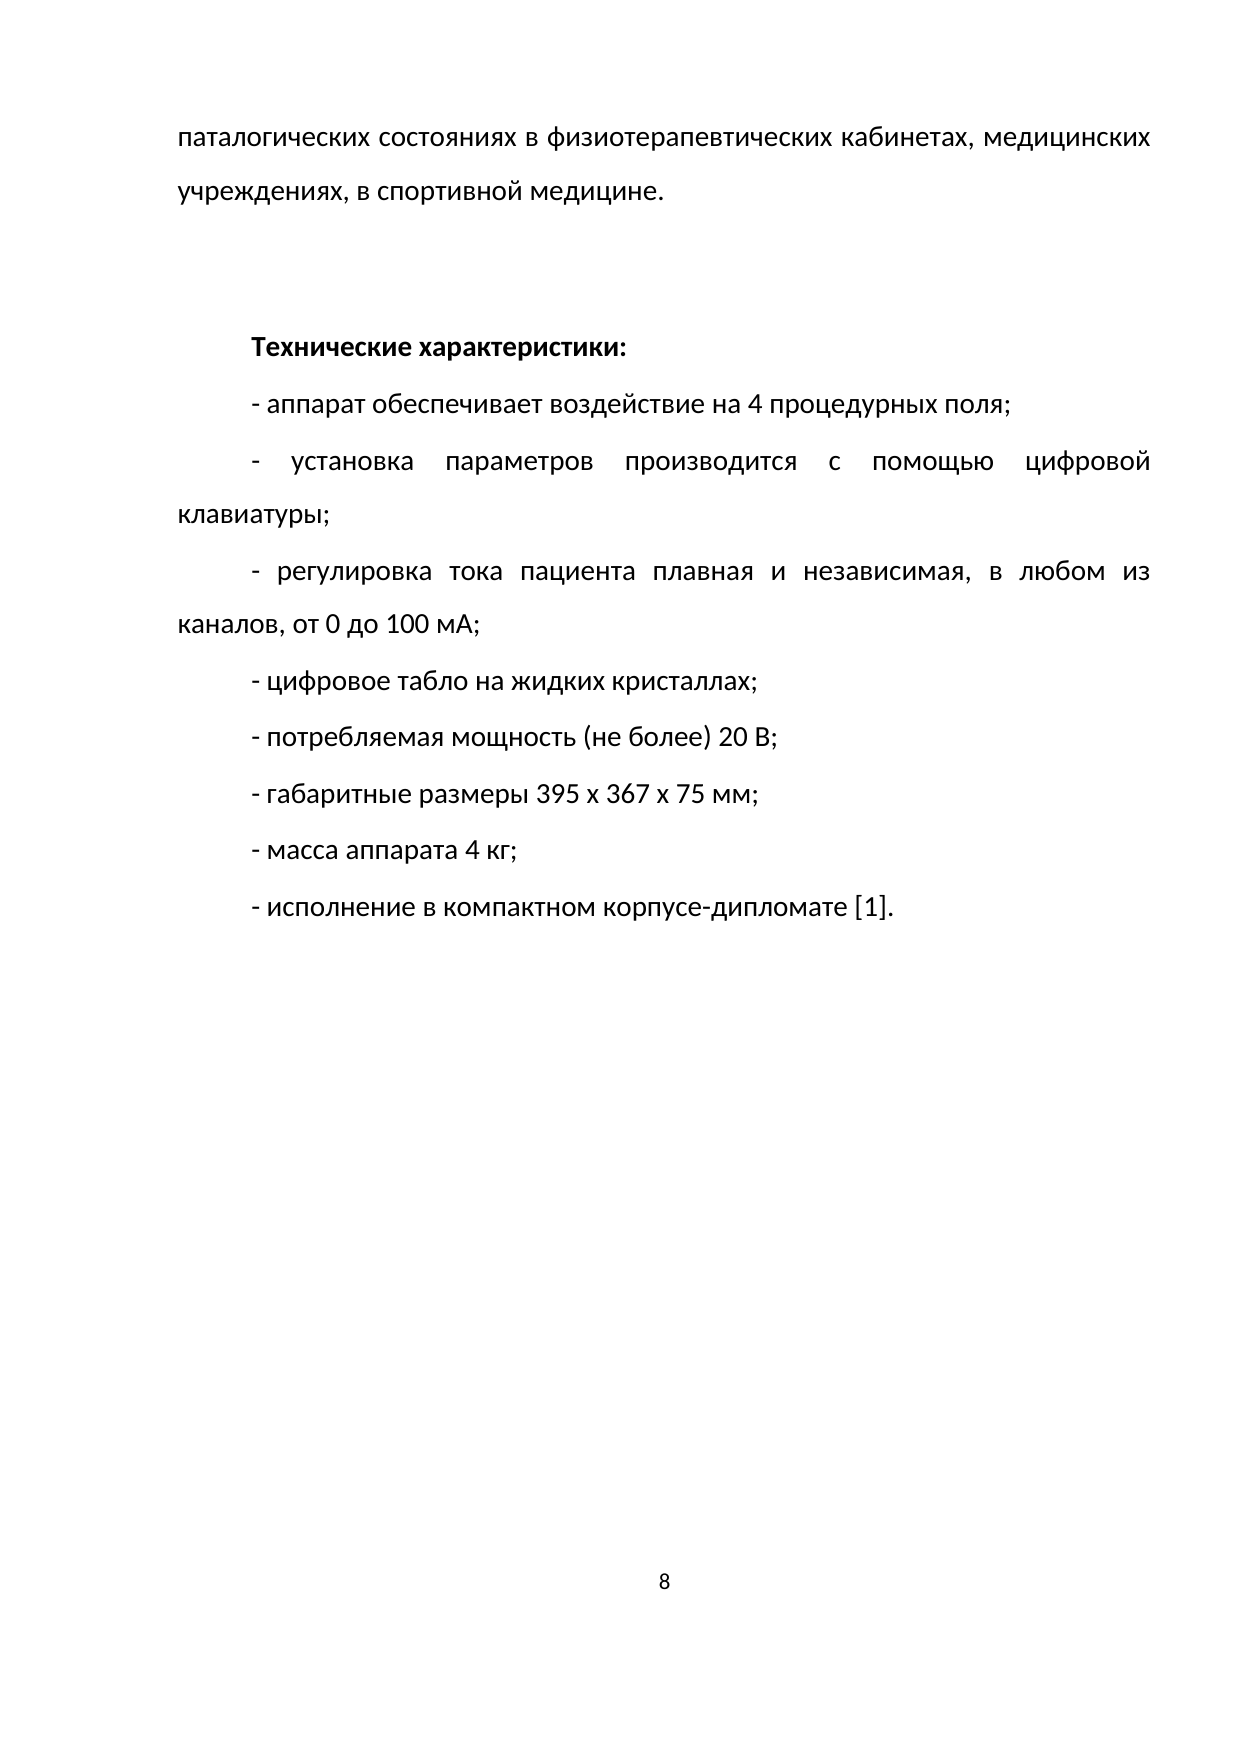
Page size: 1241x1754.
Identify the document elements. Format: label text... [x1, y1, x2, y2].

text - исполнение в компактном корпусе-дипломате [1]. [177, 888, 1152, 923]
text - регулировка тока пациента плавная и независимая, в любом из каналов, от 0 до 100 мА; [177, 552, 1152, 641]
text - масса аппарата 4 кг; [177, 831, 1152, 867]
text - потребляемая мощность (не более) 20 В; [177, 718, 1152, 754]
text - установка параметров производится с помощью цифровой клавиатуры; [177, 442, 1152, 531]
text - цифровое табло на жидких кристаллах; [177, 662, 1152, 697]
text Технические характеристики: [177, 328, 1152, 364]
text - аппарат обеспечивает воздействие на 4 процедурных поля; [177, 385, 1152, 421]
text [177, 118, 1152, 207]
text - габаритные размеры 395 х 367 х 75 мм; [177, 775, 1152, 810]
